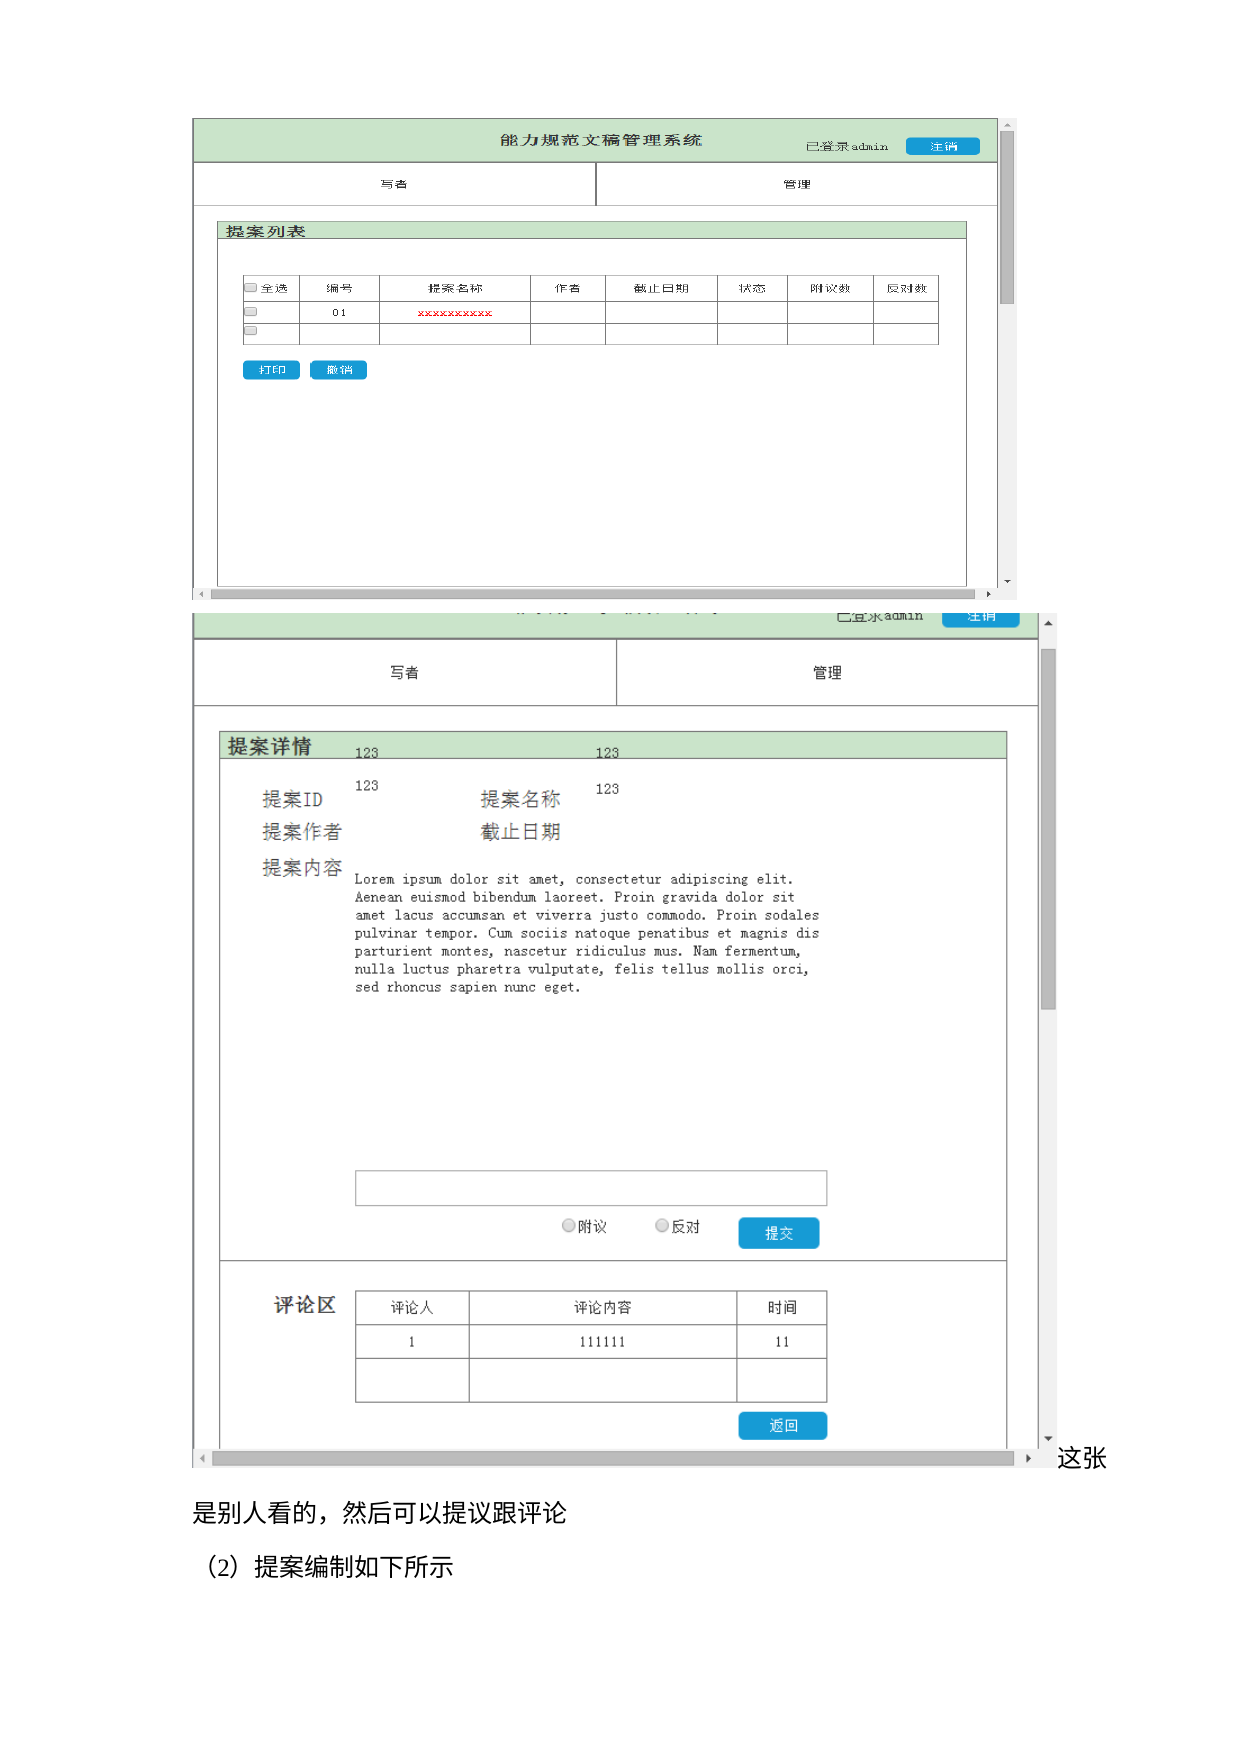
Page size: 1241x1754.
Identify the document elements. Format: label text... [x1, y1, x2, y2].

picture [192, 613, 1058, 1468]
text （2）提案编制如下所示 [192, 1547, 1122, 1584]
picture [192, 118, 1017, 600]
